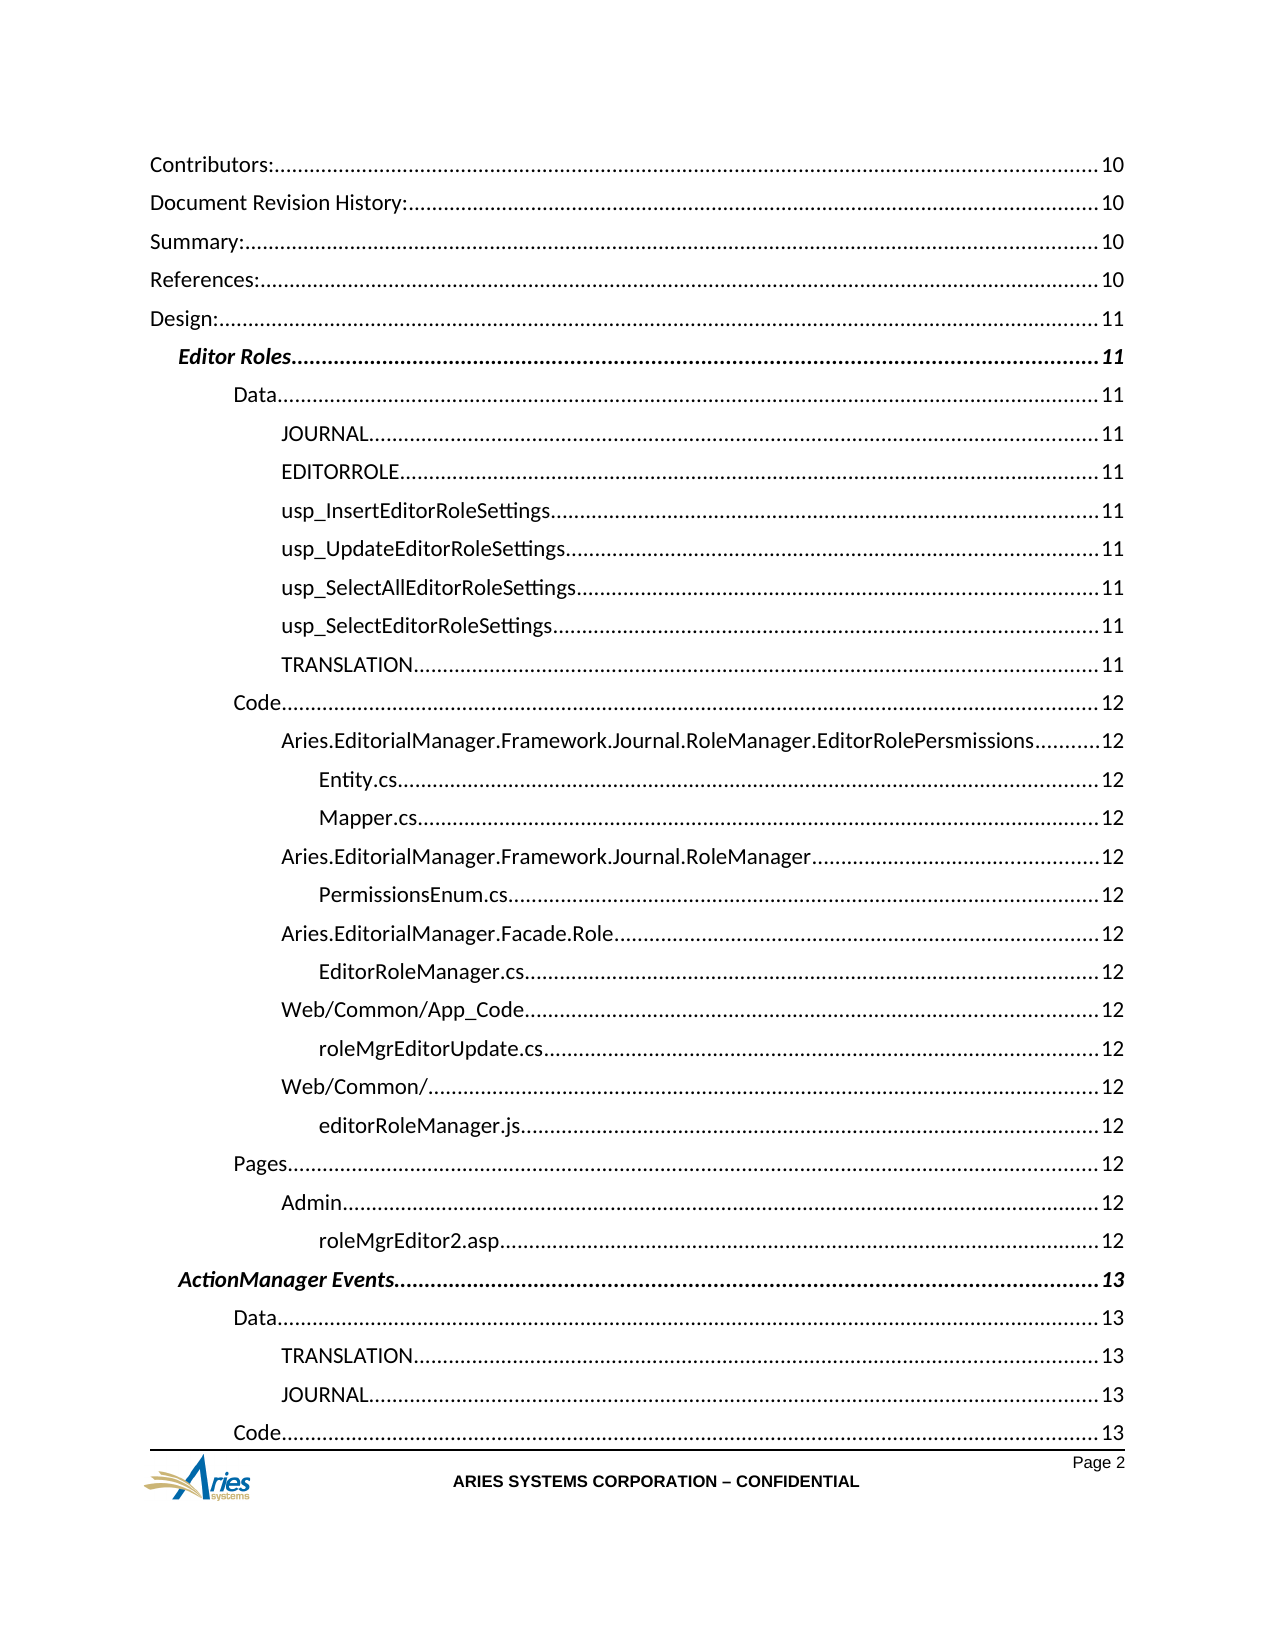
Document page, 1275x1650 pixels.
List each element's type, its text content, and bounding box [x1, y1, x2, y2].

text Code 12 [196, 688, 1125, 716]
text roleMgrEditorUpdate.cs 12 [281, 1034, 1125, 1062]
text usp_UpdateEditorRoleSettings 11 [281, 534, 1125, 562]
text Mapper.cs 12 [281, 803, 1125, 831]
text Editor Roles 11 [178, 342, 1125, 370]
text Design: 11 [150, 304, 1125, 332]
text Aries.EditorialManager.Framework.Journal.RoleManager.EditorRolePersmissions 12 [281, 727, 1125, 754]
picture [143, 1454, 251, 1501]
text Pages 12 [196, 1149, 1125, 1177]
text JOURNAL 11 [281, 419, 1125, 447]
text References: 10 [150, 265, 1125, 293]
text EDITORROLE 11 [281, 457, 1125, 486]
text Admin 12 [281, 1188, 1125, 1216]
text Contributors: 10 [150, 150, 1125, 178]
text Web/Common/App_Code 12 [281, 996, 1125, 1024]
text Document Revision History: 10 [150, 188, 1125, 216]
text Web/Common/ 12 [281, 1072, 1125, 1101]
text TRANSLATION 11 [281, 650, 1125, 678]
text usp_InsertEditorRoleSettings 11 [281, 496, 1125, 524]
text Entity.cs 12 [281, 765, 1125, 793]
text Data 13 [196, 1303, 1125, 1331]
text TRANSLATION 13 [281, 1342, 1125, 1369]
text Aries.EditorialManager.Facade.Role 12 [281, 919, 1125, 947]
text Code 13 [196, 1418, 1125, 1446]
text EditorRoleManager.cs 12 [281, 957, 1125, 985]
text roleMgrEditor2.asp 12 [281, 1226, 1125, 1254]
text PermissionsEnum.cs 12 [281, 880, 1125, 908]
text usp_SelectEditorRoleSettings 11 [281, 611, 1125, 639]
text ActionManager Events 13 [178, 1265, 1125, 1293]
text Summary: 10 [150, 227, 1125, 255]
text Aries.EditorialManager.Framework.Journal.RoleManager 12 [281, 842, 1125, 870]
text Data 11 [196, 381, 1125, 409]
text JOURNAL 13 [281, 1380, 1125, 1408]
text usp_SelectAllEditorRoleSettings 11 [281, 573, 1125, 601]
text editorRoleManager.js 12 [281, 1111, 1125, 1139]
